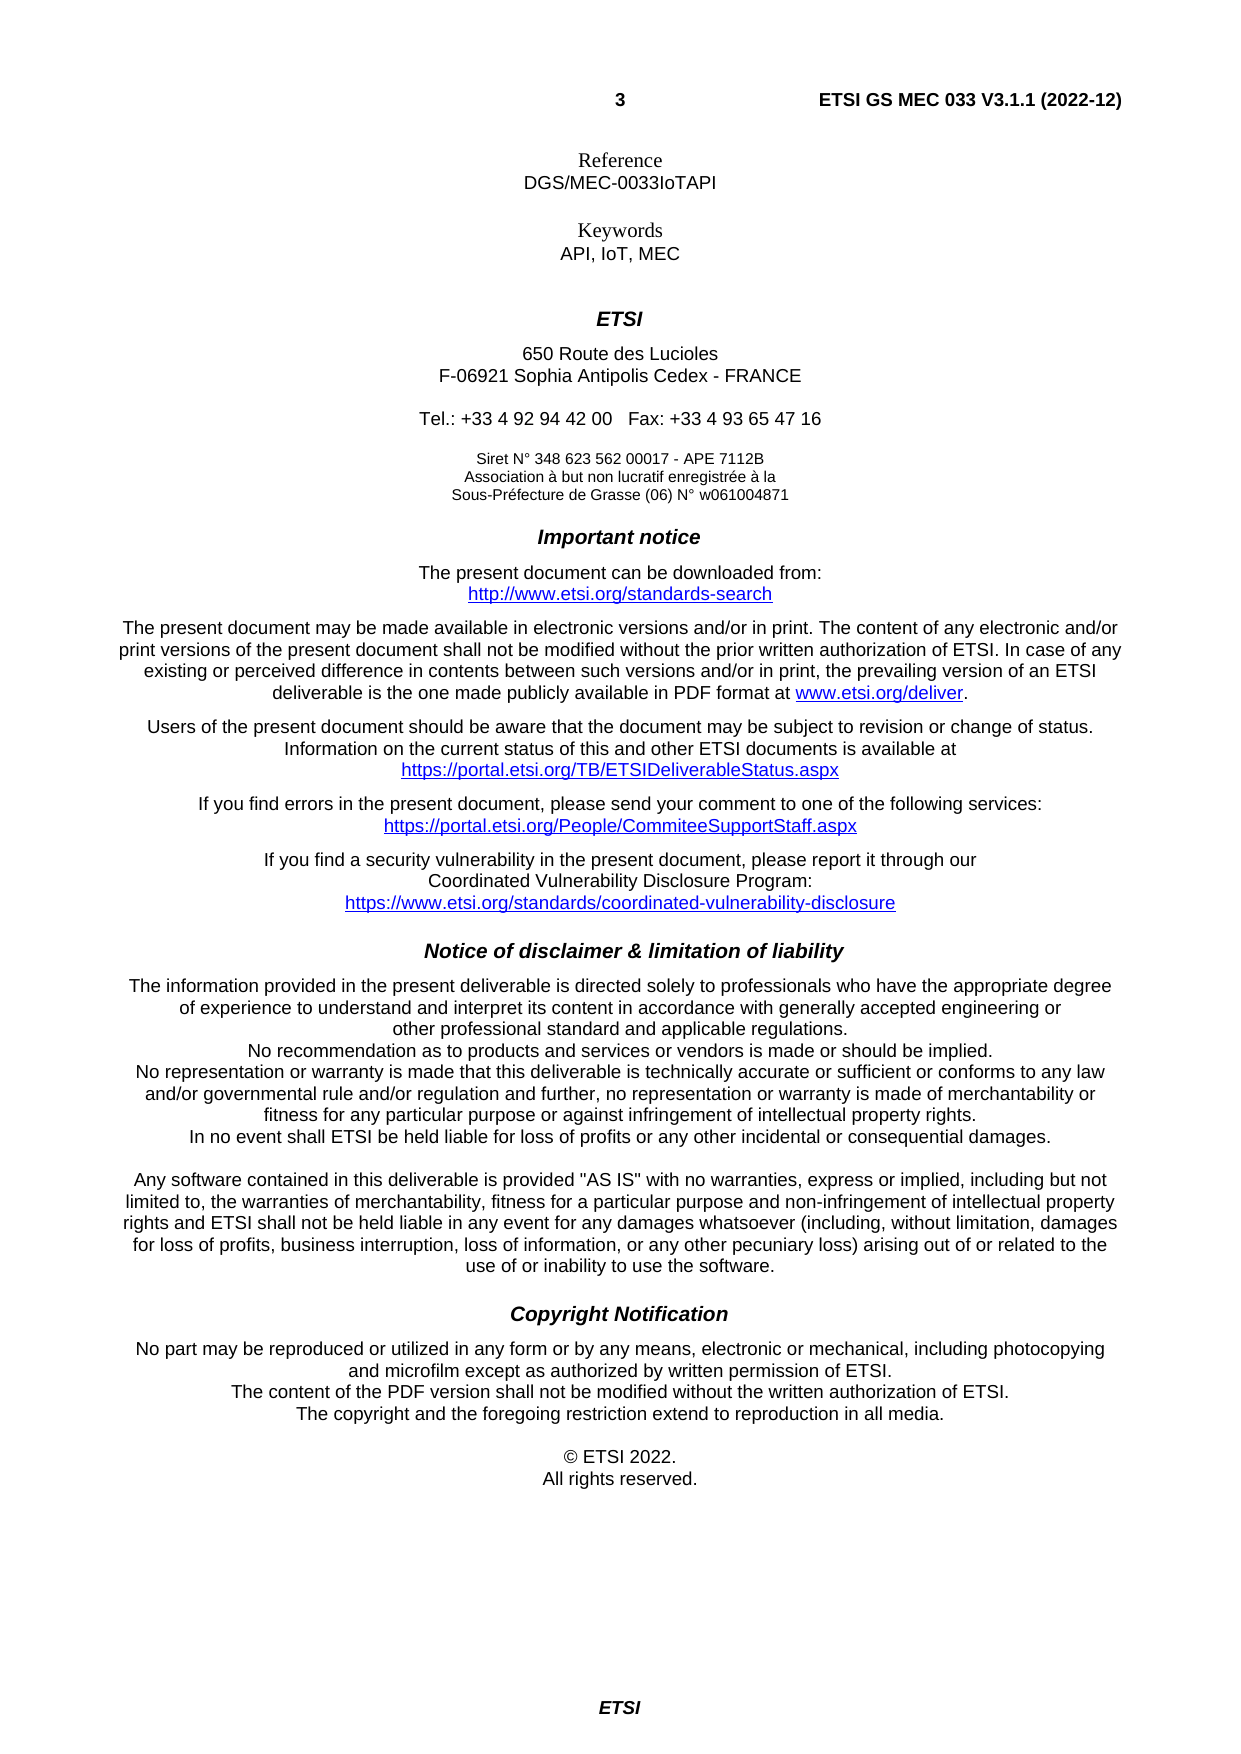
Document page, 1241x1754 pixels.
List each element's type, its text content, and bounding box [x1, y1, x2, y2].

text © ETSI 2022. [118, 1446, 1122, 1468]
text API, IoT, MEC [413, 242, 827, 264]
text Tel.: +33 4 92 94 42 00 Fax: +33 4 93 65 47 16 [413, 408, 827, 429]
text If you find a security vulnerability in the present document, please report it through our [118, 849, 1122, 870]
text All rights reserved. [118, 1468, 1122, 1513]
text F-06921 Sophia Antipolis Cedex - FRANCE [413, 365, 827, 386]
text ETSI [413, 307, 827, 331]
text In no event shall ETSI be held liable for loss of profits or any other incidental or consequential damages. [118, 1126, 1122, 1147]
text Users of the present document should be aware that the document may be subject to revision or change of status. Information on the current status of this and other ETSI documents is available at https://portal.etsi.org/TB/ETSIDeliverableStatus.aspx [118, 716, 1122, 781]
text If you find errors in the present document, please send your comment to one of the following services: https://portal.etsi.org/People/CommiteeSupportStaff.aspx [118, 793, 1122, 836]
text other professional standard and applicable regulations. [118, 1018, 1122, 1039]
text The information provided in the present deliverable is directed solely to professionals who have the appropriate degree of experience to understand and interpret its content in accordance with generally accepted engineering or [118, 975, 1122, 1018]
text Notice of disclaimer & limitation of liability [413, 938, 856, 962]
text Sous-Préfecture de Grasse (06) N° w061004871 [413, 486, 827, 503]
text No part may be reproduced or utilized in any form or by any means, electronic or mechanical, including photocopying and microfilm except as authorized by written permission of ETSI. The content of the PDF version shall not be modified without the written authorization of ETSI. The copyright and the foregoing restriction extend to reproduction in all media. [118, 1338, 1122, 1424]
text Important notice [413, 525, 827, 549]
text Siret N° 348 623 562 00017 - APE 7112B [413, 449, 827, 467]
text Keywords [413, 218, 827, 242]
text DGS/MEC-0033IoTAPI [354, 172, 886, 193]
text The present document can be downloaded from: http://www.etsi.org/standards-search [118, 562, 1122, 605]
text Association à but non lucratif enregistrée à la [413, 467, 827, 486]
text 650 Route des Lucioles [413, 343, 827, 365]
text https://www.etsi.org/standards/coordinated-vulnerability-disclosure [118, 892, 1122, 913]
text No recommendation as to products and services or vendors is made or should be implied. [118, 1039, 1122, 1061]
text Coordinated Vulnerability Disclosure Program: [118, 870, 1122, 892]
text The present document may be made available in electronic versions and/or in print. The content of any electronic and/or print versions of the present document shall not be modified without the prior written authorization of ETSI. In case of any existing or perceived difference in contents between such versions and/or in print, the prevailing version of an ETSI deliverable is the one made publicly available in PDF format at www.etsi.org/deliver. [118, 617, 1122, 703]
text No representation or warranty is made that this deliverable is technically accurate or sufficient or conforms to any law and/or governmental rule and/or regulation and further, no representation or warranty is made of merchantability or fitness for any particular purpose or against infringement of intellectual property rights. [118, 1061, 1122, 1126]
text Reference [413, 148, 827, 172]
text Copyright Notification [118, 1302, 1122, 1326]
text Any software contained in this deliverable is provided "AS IS" with no warranties, express or implied, including but not limited to, the warranties of merchantability, fitness for a particular purpose and non-infringement of intellectual property rights and ETSI shall not be held liable in any event for any damages whatsoever (including, without limitation, damages for loss of profits, business interruption, loss of information, or any other pecuniary loss) arising out of or related to the use of or inability to use the software. [118, 1169, 1122, 1277]
